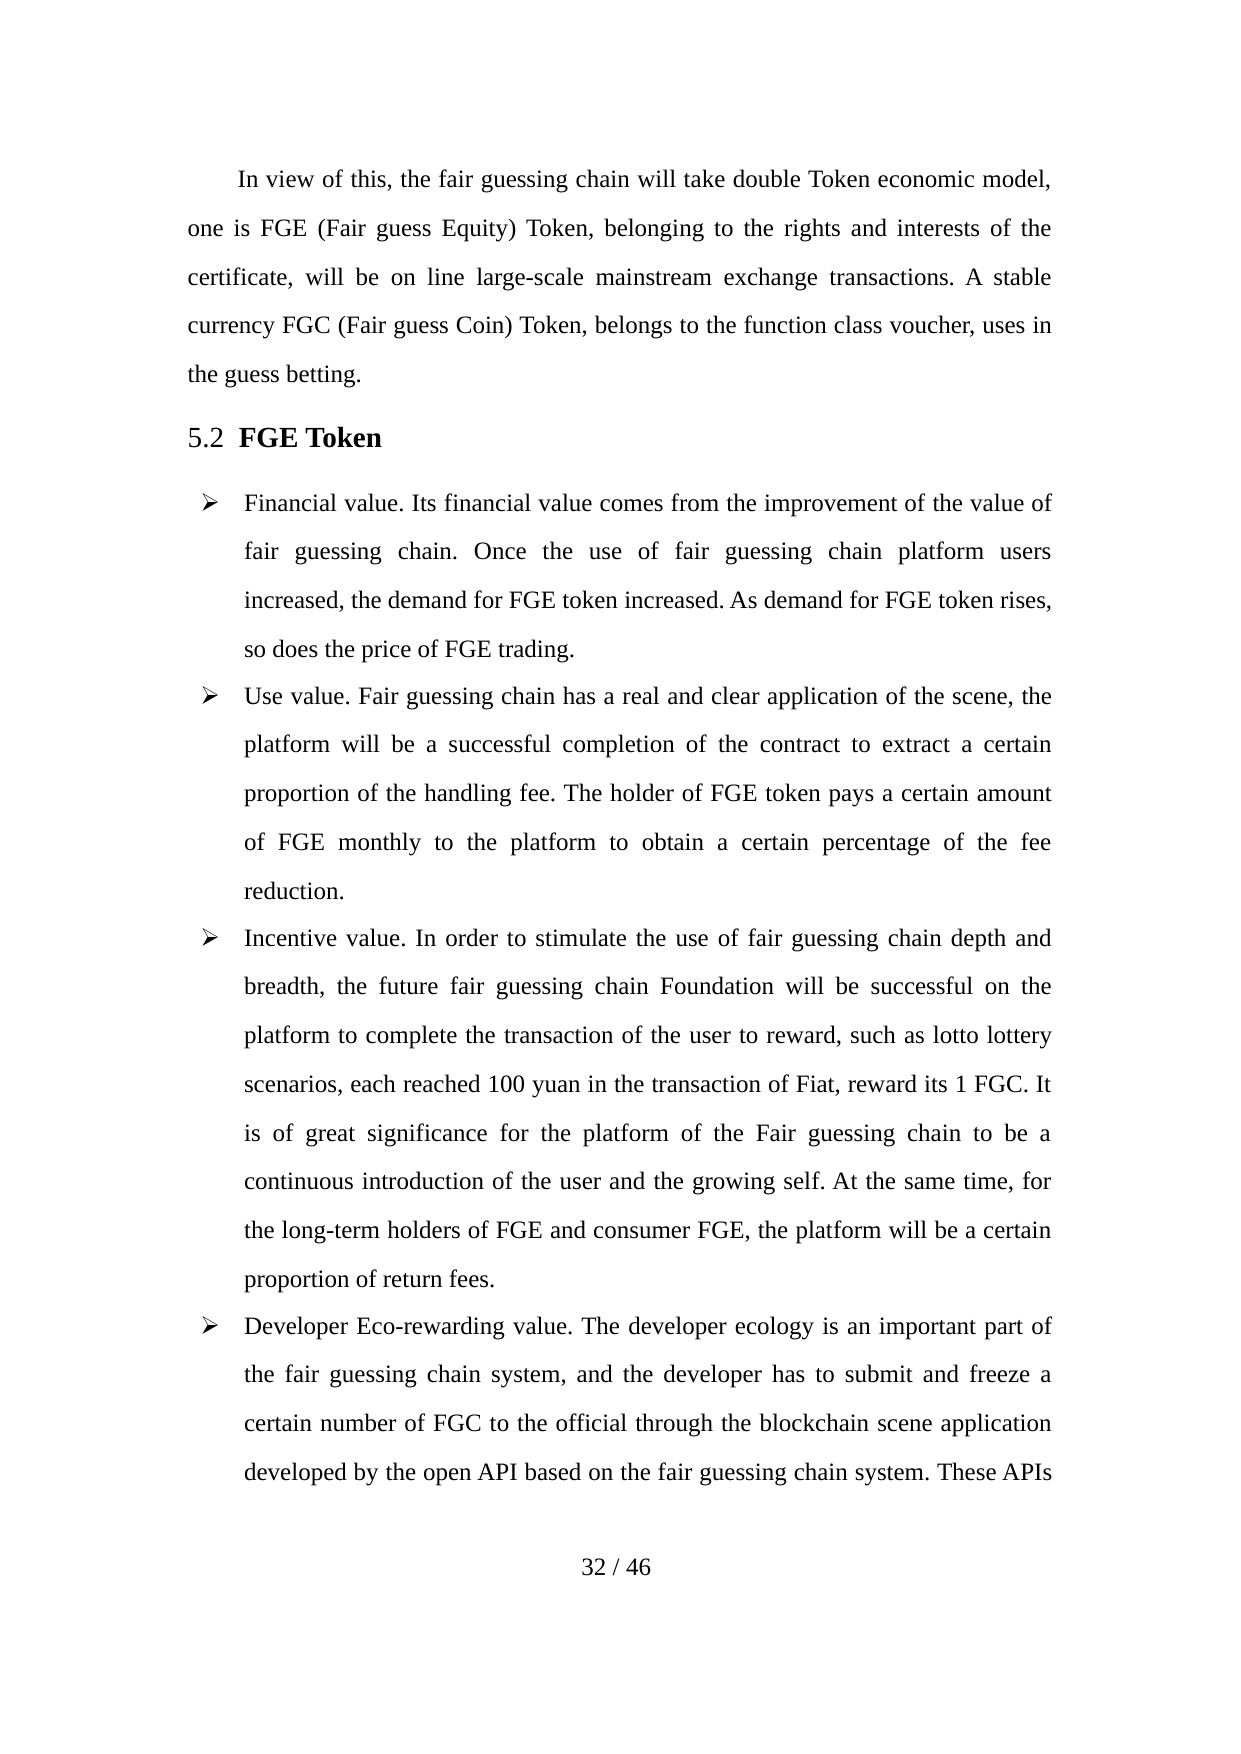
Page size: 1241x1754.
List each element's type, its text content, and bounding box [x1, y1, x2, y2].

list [200, 1309, 1053, 1488]
list Financial value. Its financial value comes from the improvement of the value of fair guessing chain. Once the use of fair guessing chain platform users increased, the demand for FGE token increased. As demand for FGE token rises, so does the price of FGE trading. [200, 486, 1053, 664]
text In view of this, the fair guessing chain will take double Token economic model, one is FGE (Fair guess Equity) Token, belonging to the rights and interests of the certificate, will be on line large-scale mainstream exchange transactions. A stable currency FGC (Fair guess Coin) Token, belongs to the function class voucher, uses in the guess betting. [187, 162, 1053, 390]
list Use value. Fair guessing chain has a real and clear application of the scene, the platform will be a successful completion of the contract to extract a certain proportion of the handling fee. The holder of FGE token pays a certain amount of FGE monthly to the platform to obtain a certain percentage of the fee reduction. [200, 679, 1053, 906]
list Incentive value. In order to stimulate the use of fair guessing chain depth and breadth, the future fair guessing chain Foundation will be successful on the platform to complete the transaction of the user to reward, such as lotto lottery scenarios, each reached 100 yuan in the transaction of Fiat, reward its 1 FGC. It is of great significance for the platform of the Fair guessing chain to be a continuous introduction of the user and the growing self. At the same time, for the long-term holders of FGE and consumer FGE, the platform will be a certain proportion of return fees. [200, 921, 1053, 1294]
subtitle FGE Token [187, 404, 1053, 469]
